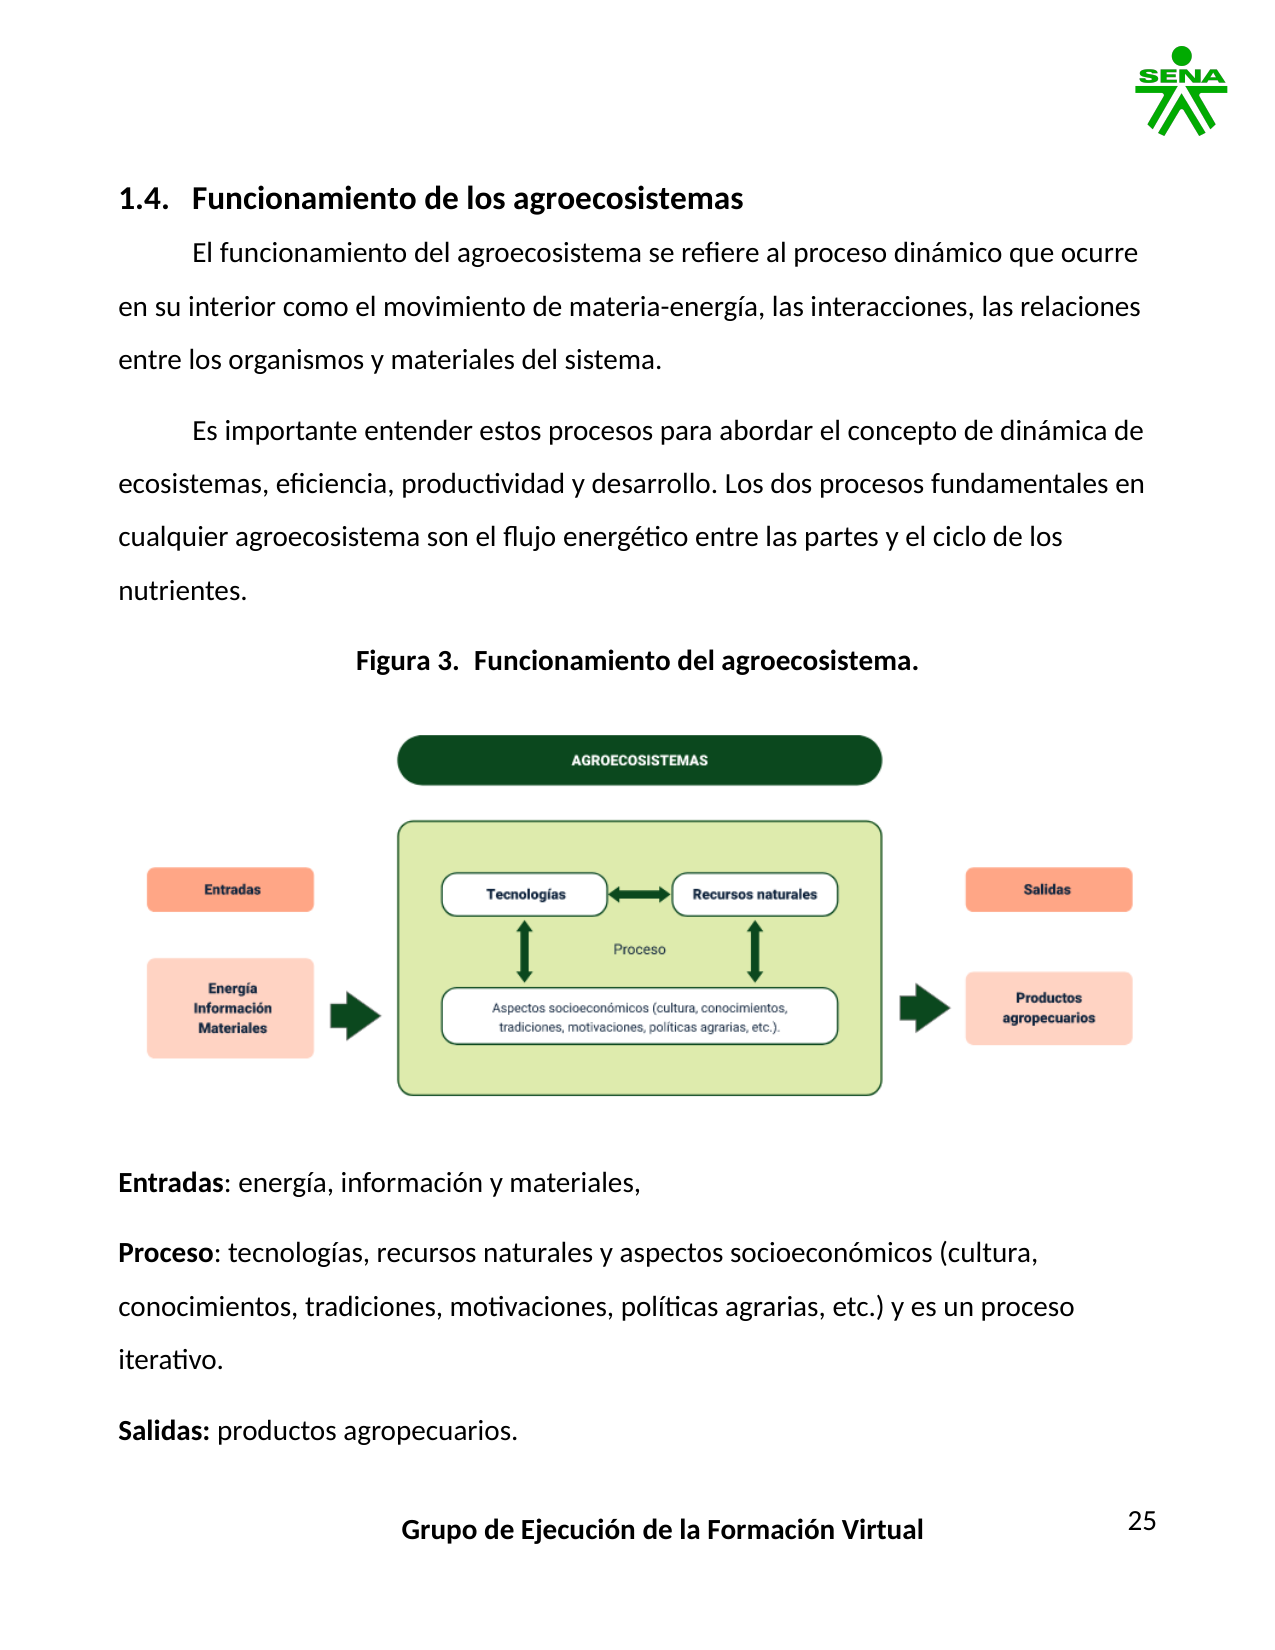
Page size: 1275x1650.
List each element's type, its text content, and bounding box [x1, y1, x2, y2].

text El funcionamiento del agroecosistema se refiere al proceso dinámico que ocurre en su interior como el movimiento de materia-energía, las interacciones, las relaciones entre los organismos y materiales del sistema. [118, 234, 1157, 377]
subtitle Funcionamiento de los agroecosistemas [118, 177, 1157, 218]
text Funcionamiento del agroecosistema. [118, 642, 1157, 678]
text Proceso: tecnologías, recursos naturales y aspectos socioeconómicos (cultura, conocimientos, tradiciones, motivaciones, políticas agrarias, etc.) y es un proceso iterativo. [118, 1234, 1157, 1377]
picture [1135, 46, 1228, 136]
picture [118, 712, 1157, 1130]
text Entradas: energía, información y materiales, [118, 1164, 1157, 1200]
text Es importante entender estos procesos para abordar el concepto de dinámica de ecosistemas, eficiencia, productividad y desarrollo. Los dos procesos fundamentales en cualquier agroecosistema son el flujo energético entre las partes y el ciclo de los nutrientes. [118, 412, 1157, 607]
text Salidas: productos agropecuarios. [118, 1412, 1157, 1447]
